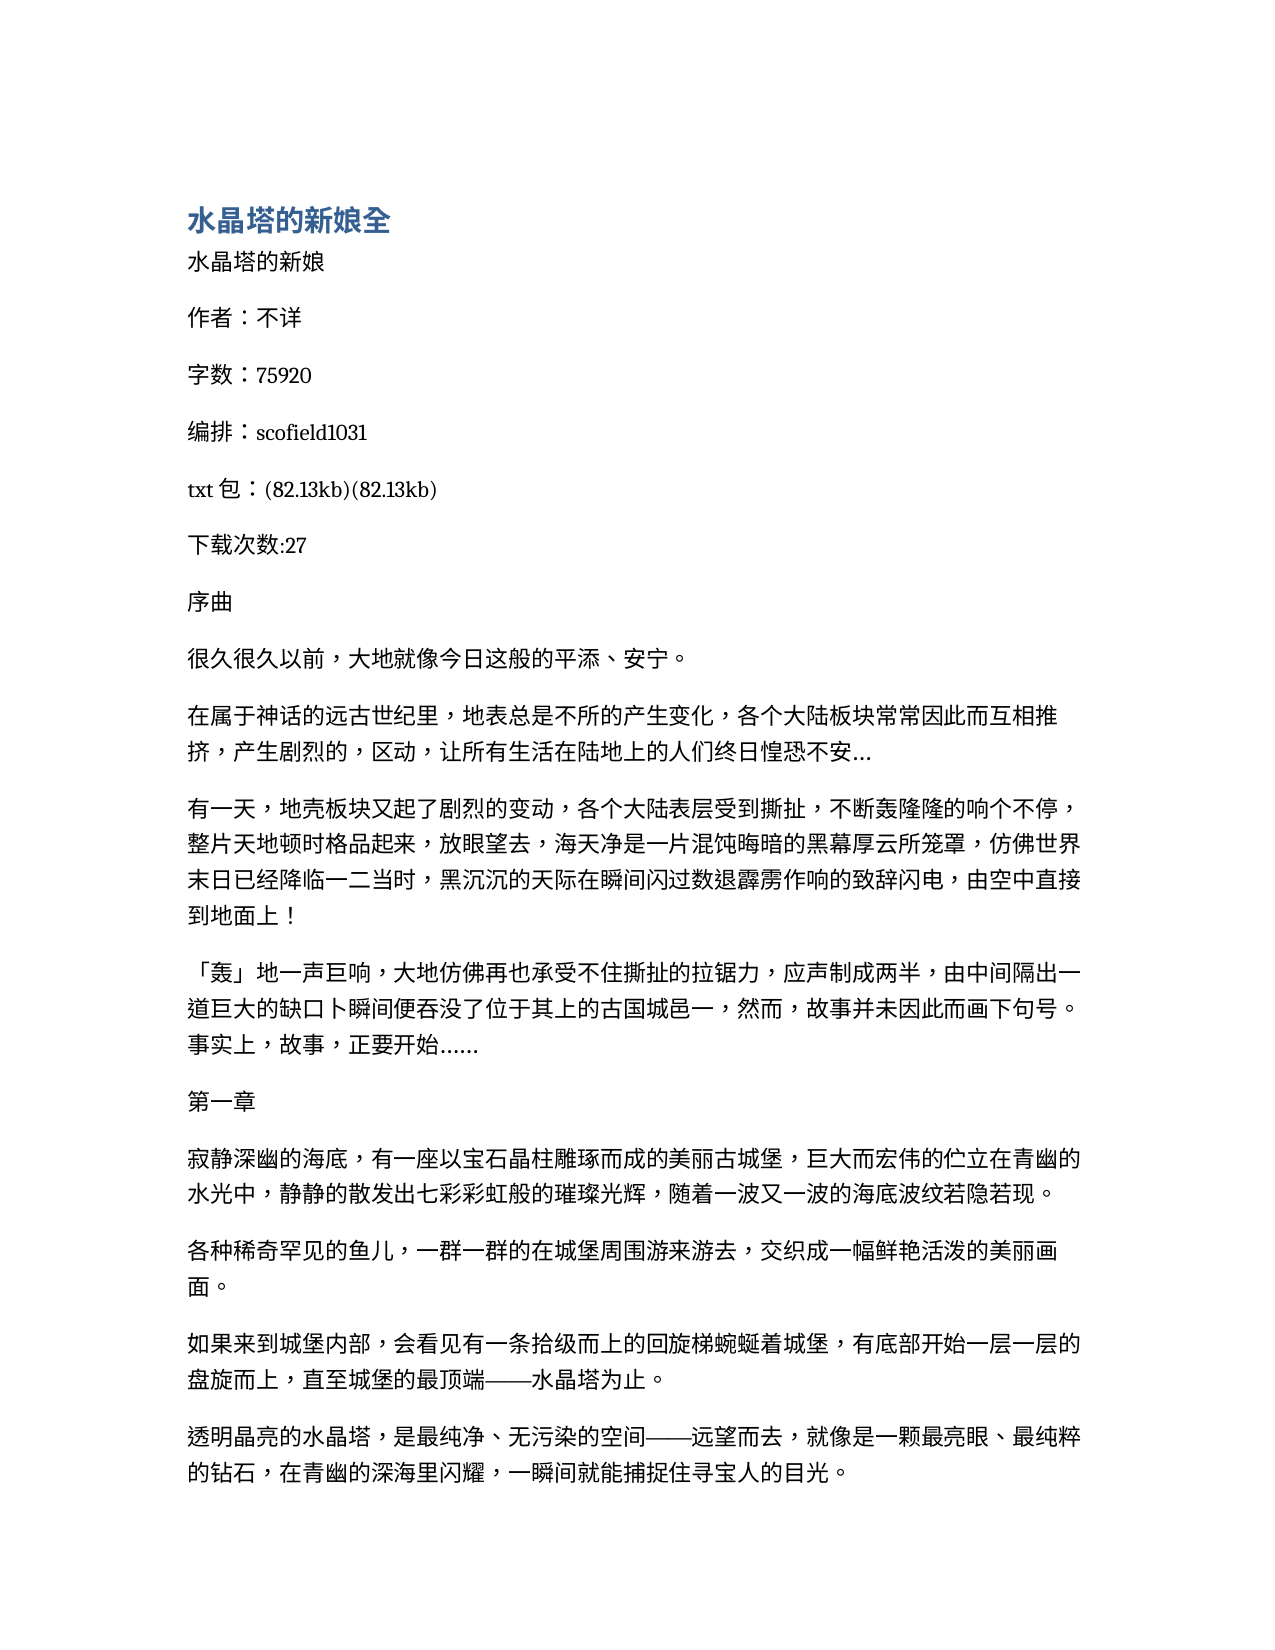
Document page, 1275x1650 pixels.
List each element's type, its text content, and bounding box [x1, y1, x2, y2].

text 编排：scofield1031 [187, 416, 1087, 447]
text 有一天，地壳板块又起了剧烈的变动，各个大陆表层受到撕扯，不断轰隆隆的响个不停，整片天地顿时格品起来，放眼望去，海天净是一片混饨晦暗的黑幕厚云所笼罩，仿佛世界末日已经降临一二当时，黑沉沉的天际在瞬间闪过数退霹雳作响的致辞闪电，由空中直接到地面上！ [187, 792, 1087, 932]
text 如果来到城堡内部，会看见有一条拾级而上的回旋梯蜿蜒着城堡，有底部开始一层一层的盘旋而上，直至城堡的最顶端――水晶塔为止。 [187, 1328, 1087, 1395]
subtitle 水晶塔的新娘全 [187, 200, 1087, 240]
text 作者∶不详 [187, 302, 1087, 334]
text txt包：(82.13kb)(82.13kb) [187, 473, 1087, 504]
text 字数：75920 [187, 359, 1087, 390]
text 寂静深幽的海底，有一座以宝石晶柱雕琢而成的美丽古城堡，巨大而宏伟的伫立在青幽的水光中，静静的散发出七彩彩虹般的璀璨光辉，随着一波又一波的海底波纹若隐若现。 [187, 1142, 1087, 1210]
text 第一章 [187, 1086, 1087, 1117]
text 下载次数:27 [187, 529, 1087, 561]
text 很久很久以前，大地就像今日这般的平添、安宁。 [187, 643, 1087, 674]
text 在属于神话的远古世纪里，地表总是不所的产生变化，各个大陆板块常常因此而互相推挤，产生剧烈的，区动，让所有生活在陆地上的人们终日惶恐不安… [187, 700, 1087, 767]
text 透明晶亮的水晶塔，是最纯净、无污染的空间――远望而去，就像是一颗最亮眼、最纯粹的钻石，在青幽的深海里闪耀，一瞬间就能捕捉住寻宝人的目光。 [187, 1421, 1087, 1488]
text 序曲 [187, 586, 1087, 617]
text 各种稀奇罕见的鱼儿，一群一群的在城堡周围游来游去，交织成一幅鲜艳活泼的美丽画面。 [187, 1235, 1087, 1302]
text 「轰」地一声巨响，大地仿佛再也承受不住撕扯的拉锯力，应声制成两半，由中间隔出一道巨大的缺口卜瞬间便吞没了位于其上的古国城邑一，然而，故事并未因此而画下句号。事实上，故事，正要开始…… [187, 957, 1087, 1060]
text 水晶塔的新娘 [187, 246, 1087, 277]
